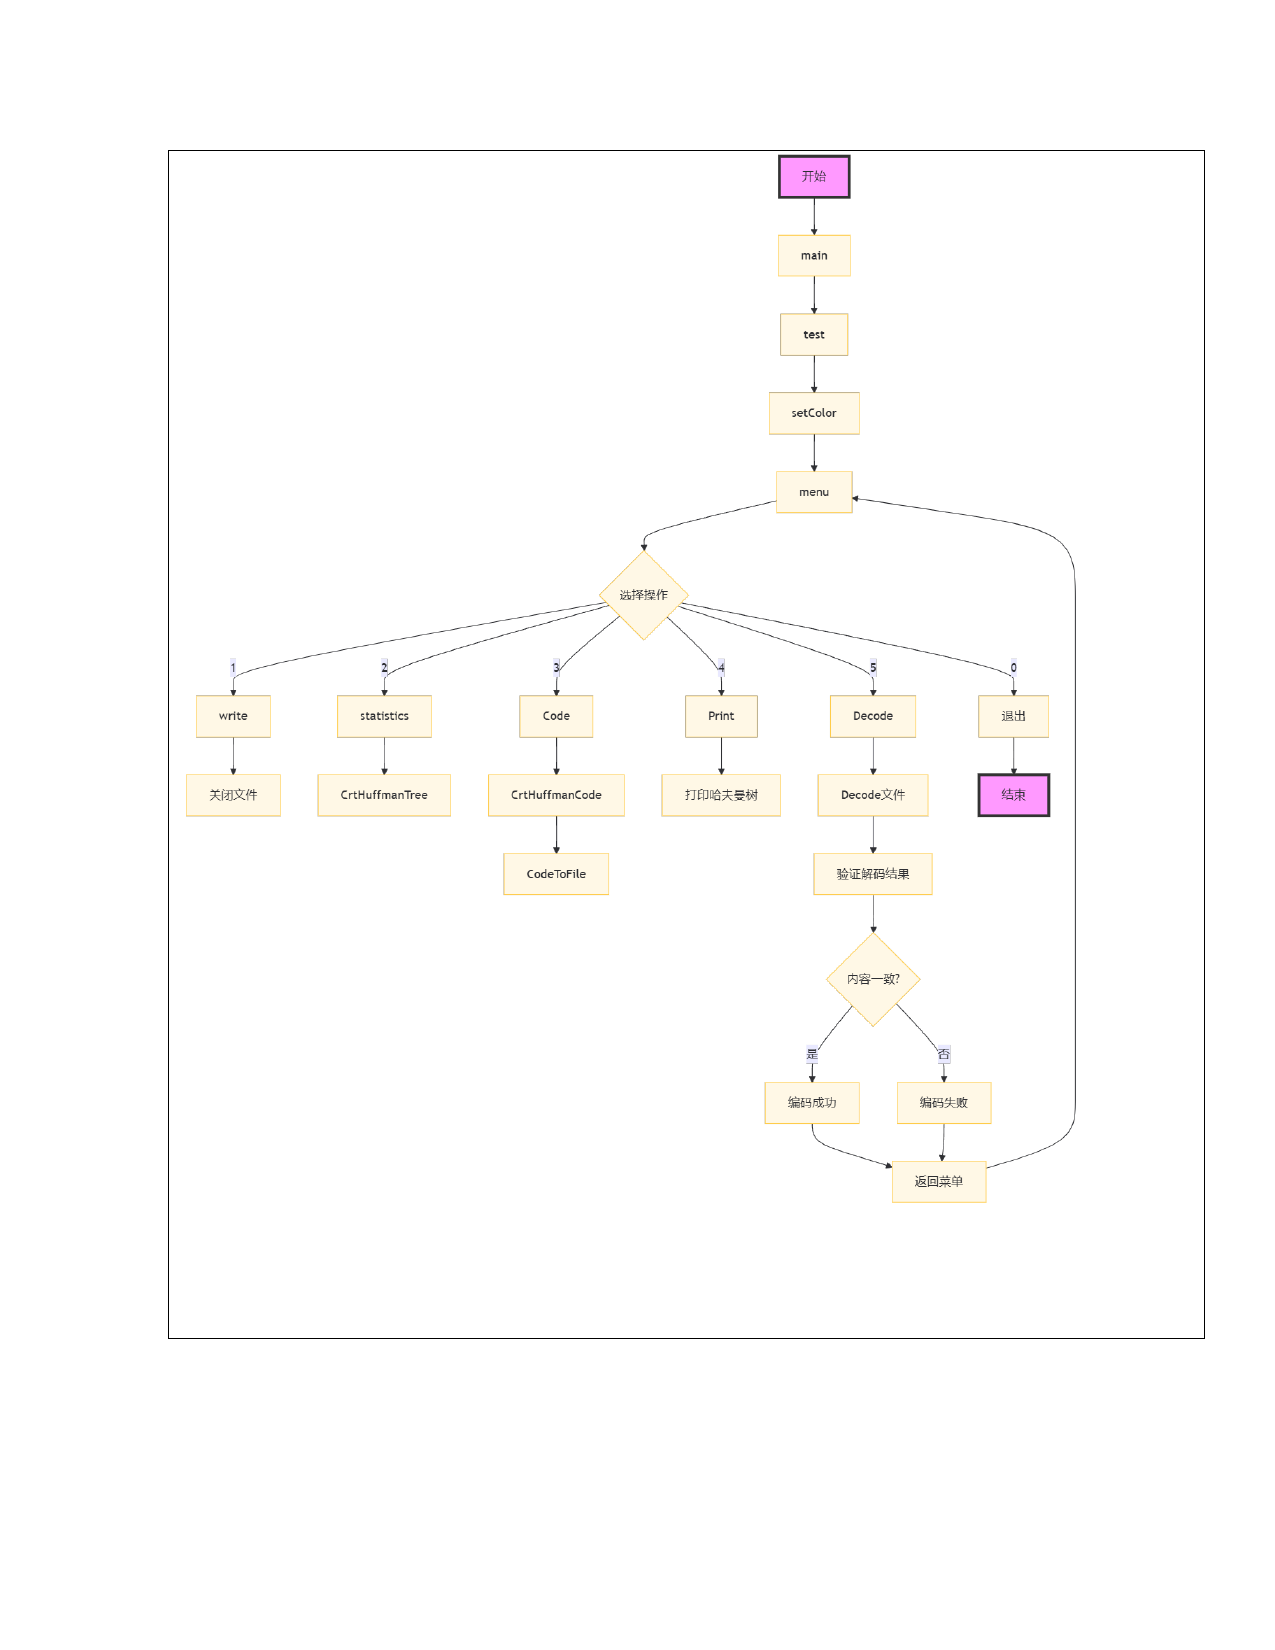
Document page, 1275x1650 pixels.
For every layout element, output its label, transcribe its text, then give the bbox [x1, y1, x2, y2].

table_cell 课程设计要求： 该项目1人一组独立完成，一人一份实验报告，在“实验方法和步骤”中需写以下内容： 概述编译码器的功能； 画出编译码器的代码执行流程图； 自己在项目中完成的任务； 附上自己编写的代码，其中重要算法的算法思想，要求对关键语句加上注释。 具体功能包括： 建立哈夫曼树：读入文件(*.souce)，统计文件中字符出现的频度，并以这些字符的频度作为权值，建立哈夫曼树。 编码：利用已建立好的哈夫曼树，获得各个字符的哈夫曼编码，并对正文进行编码，然后输出编码结果，并存入文件(*.code)中。 译码：利用已建立好的哈夫曼树将文件(*.code)中的代码进行译码，并输出译码结果，并存入文件(*.decode)中。 执行流程图 [169, 151, 1204, 1338]
picture [180, 151, 1080, 1208]
